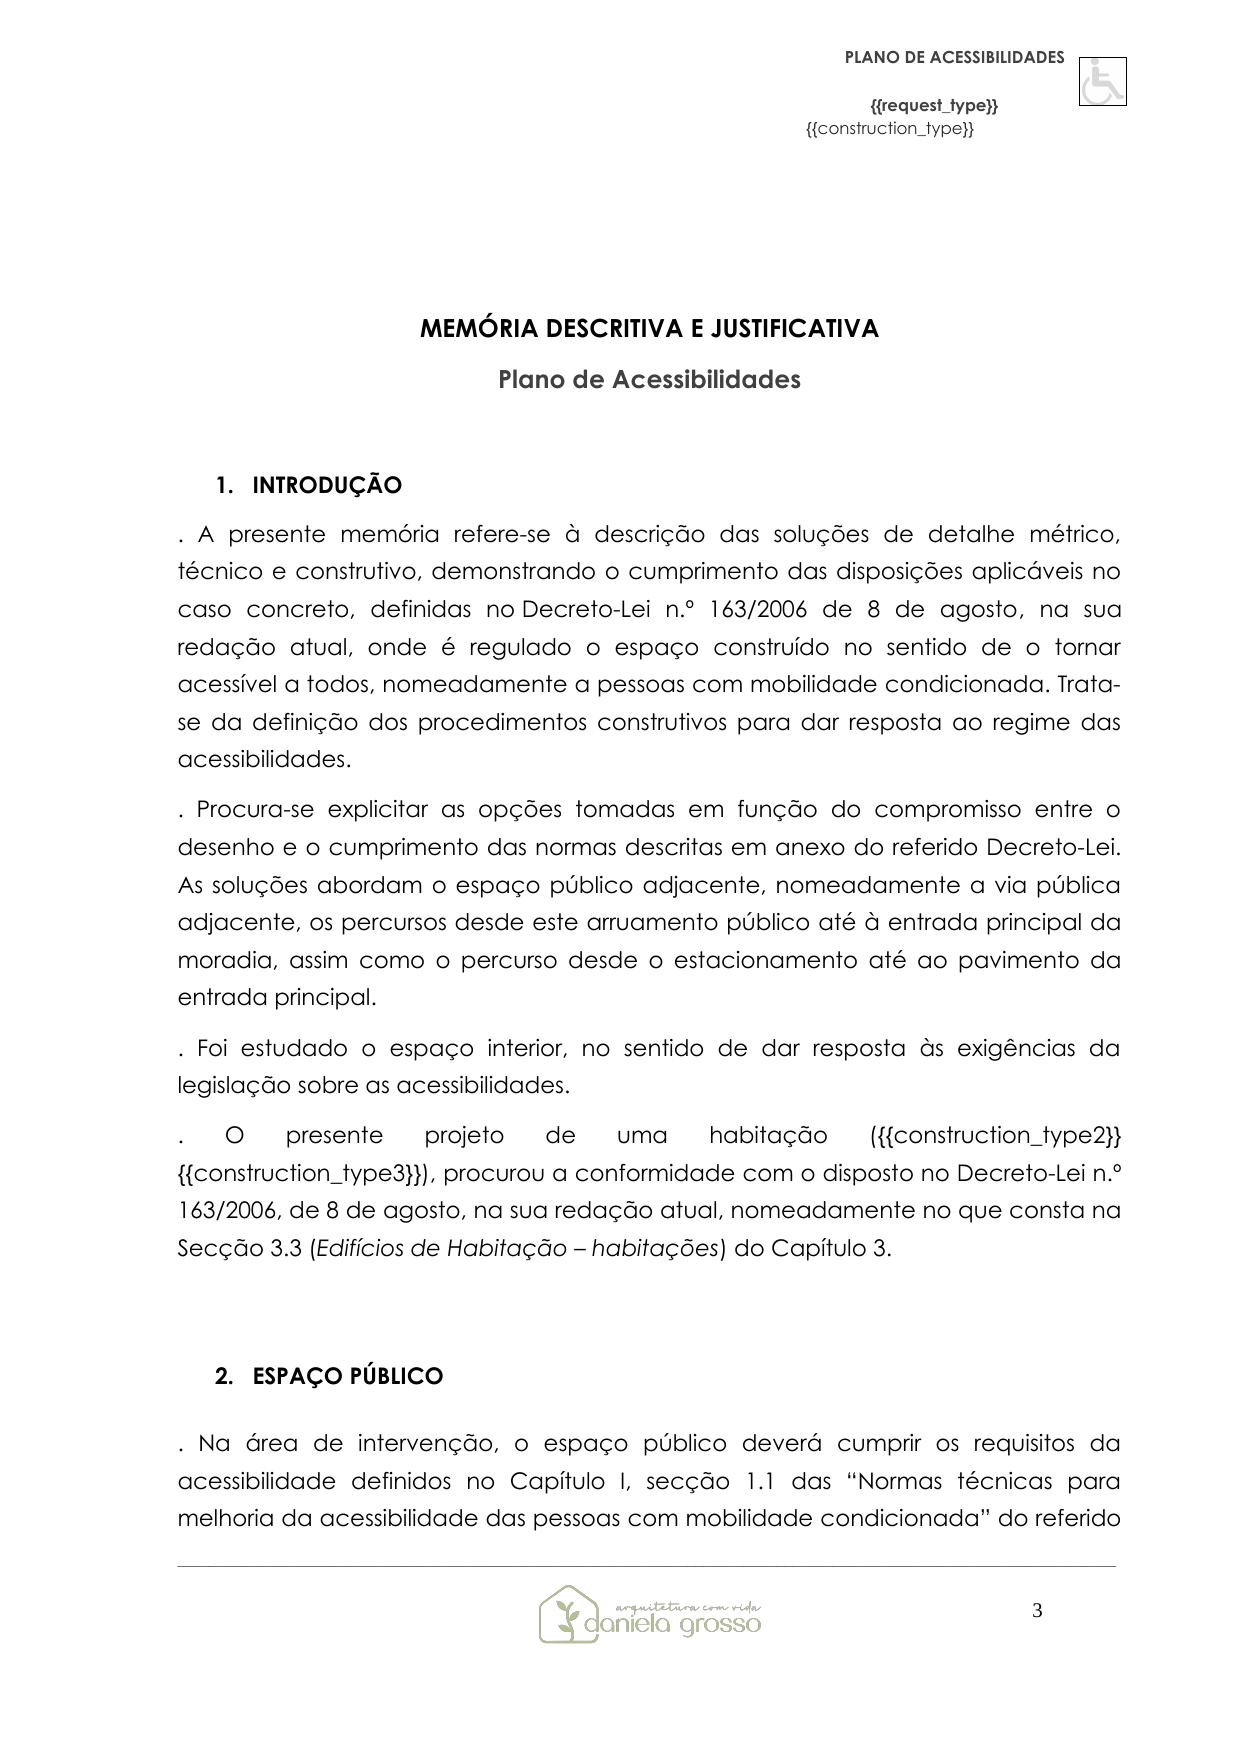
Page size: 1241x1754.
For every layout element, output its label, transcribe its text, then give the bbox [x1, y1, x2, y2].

text MEMÓRIA DESCRITIVA E JUSTIFICATIVA [177, 309, 1122, 345]
text . O presente projeto de uma habitação ({{construction_type2}} {{construction_type3}}), procurou a conformidade com o disposto no Decreto-Lei n.º 163/2006, de 8 de agosto, na sua redação atual, nomeadamente no que consta na Secção 3.3 (Edifícios de Habitação – habitações) do Capítulo 3. [177, 1118, 1122, 1263]
text Plano de Acessibilidades [177, 360, 1122, 396]
text . A presente memória refere-se à descrição das soluções de detalhe métrico, técnico e construtivo, demonstrando o cumprimento das disposições aplicáveis no caso concreto, definidas no Decreto-Lei n.º 163/2006 de 8 de agosto, na sua redação atual, onde é regulado o espaço construído no sentido de o tornar acessível a todos, nomeadamente a pessoas com mobilidade condicionada. Trata-se da definição dos procedimentos construtivos para dar resposta ao regime das acessibilidades. [177, 516, 1122, 775]
list ESPAÇO PÚBLICO [215, 1359, 1122, 1392]
text . Foi estudado o espaço interior, no sentido de dar resposta às exigências da legislação sobre as acessibilidades. [177, 1030, 1122, 1101]
list INTRODUÇÃO [215, 467, 1122, 500]
picture [512, 1581, 788, 1647]
text . Procura-se explicitar as opções tomadas em função do compromisso entre o desenho e o cumprimento das normas descritas em anexo do referido Decreto-Lei. As soluções abordam o espaço público adjacente, nomeadamente a via pública adjacente, os percursos desde este arruamento público até à entrada principal da moradia, assim como o percurso desde o estacionamento até ao pavimento da entrada principal. [177, 792, 1122, 1013]
